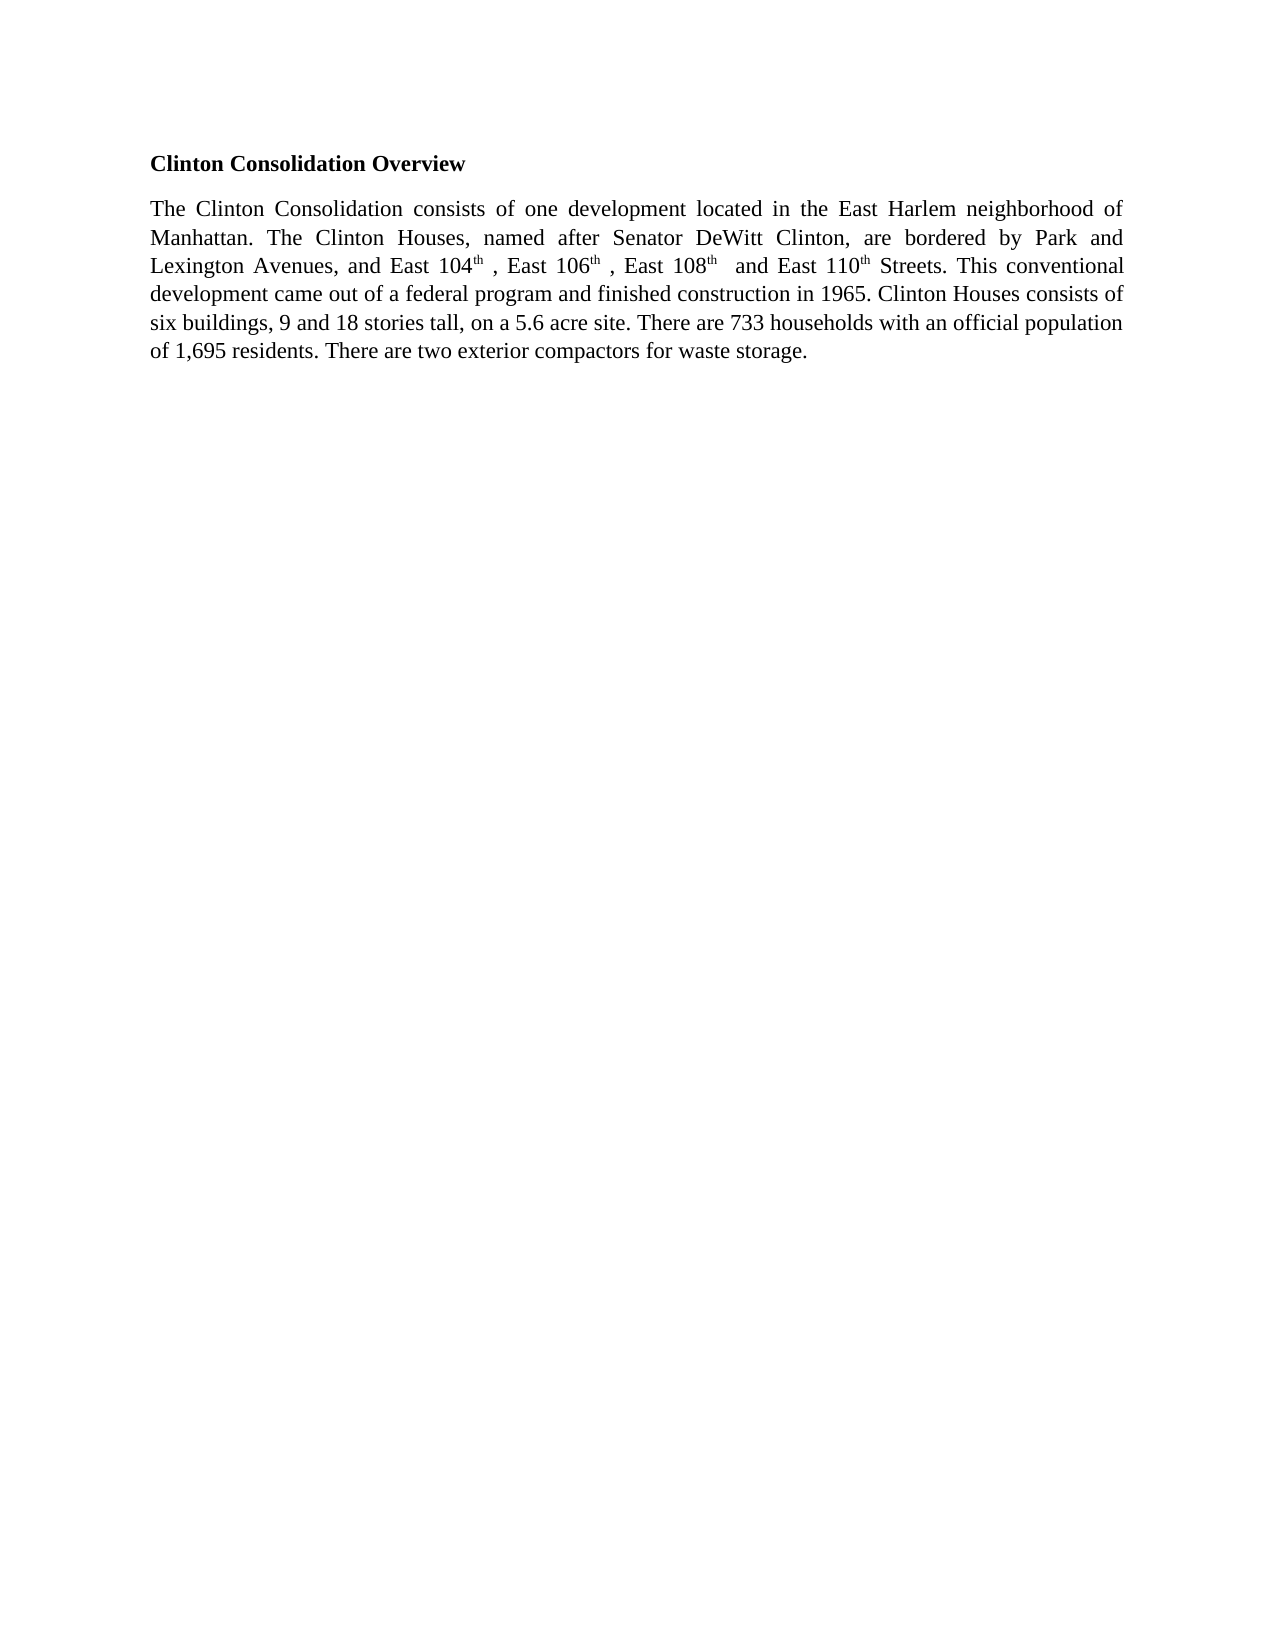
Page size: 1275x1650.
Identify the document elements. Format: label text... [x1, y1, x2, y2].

text The Clinton Consolidation consists of one development located in the East Harlem neighborhood of Manhattan. The Clinton Houses, named after Senator DeWitt Clinton, are bordered by Park and Lexington Avenues, and East 104th , East 106th , East 108th and East 110th Streets. This conventional development came out of a federal program and finished construction in 1965. Clinton Houses consists of six buildings, 9 and 18 stories tall, on a 5.6 acre site. There are 733 households with an official population of 1,695 residents. There are two exterior compactors for waste storage. [150, 195, 1125, 364]
text Clinton Consolidation Overview [150, 150, 1125, 176]
